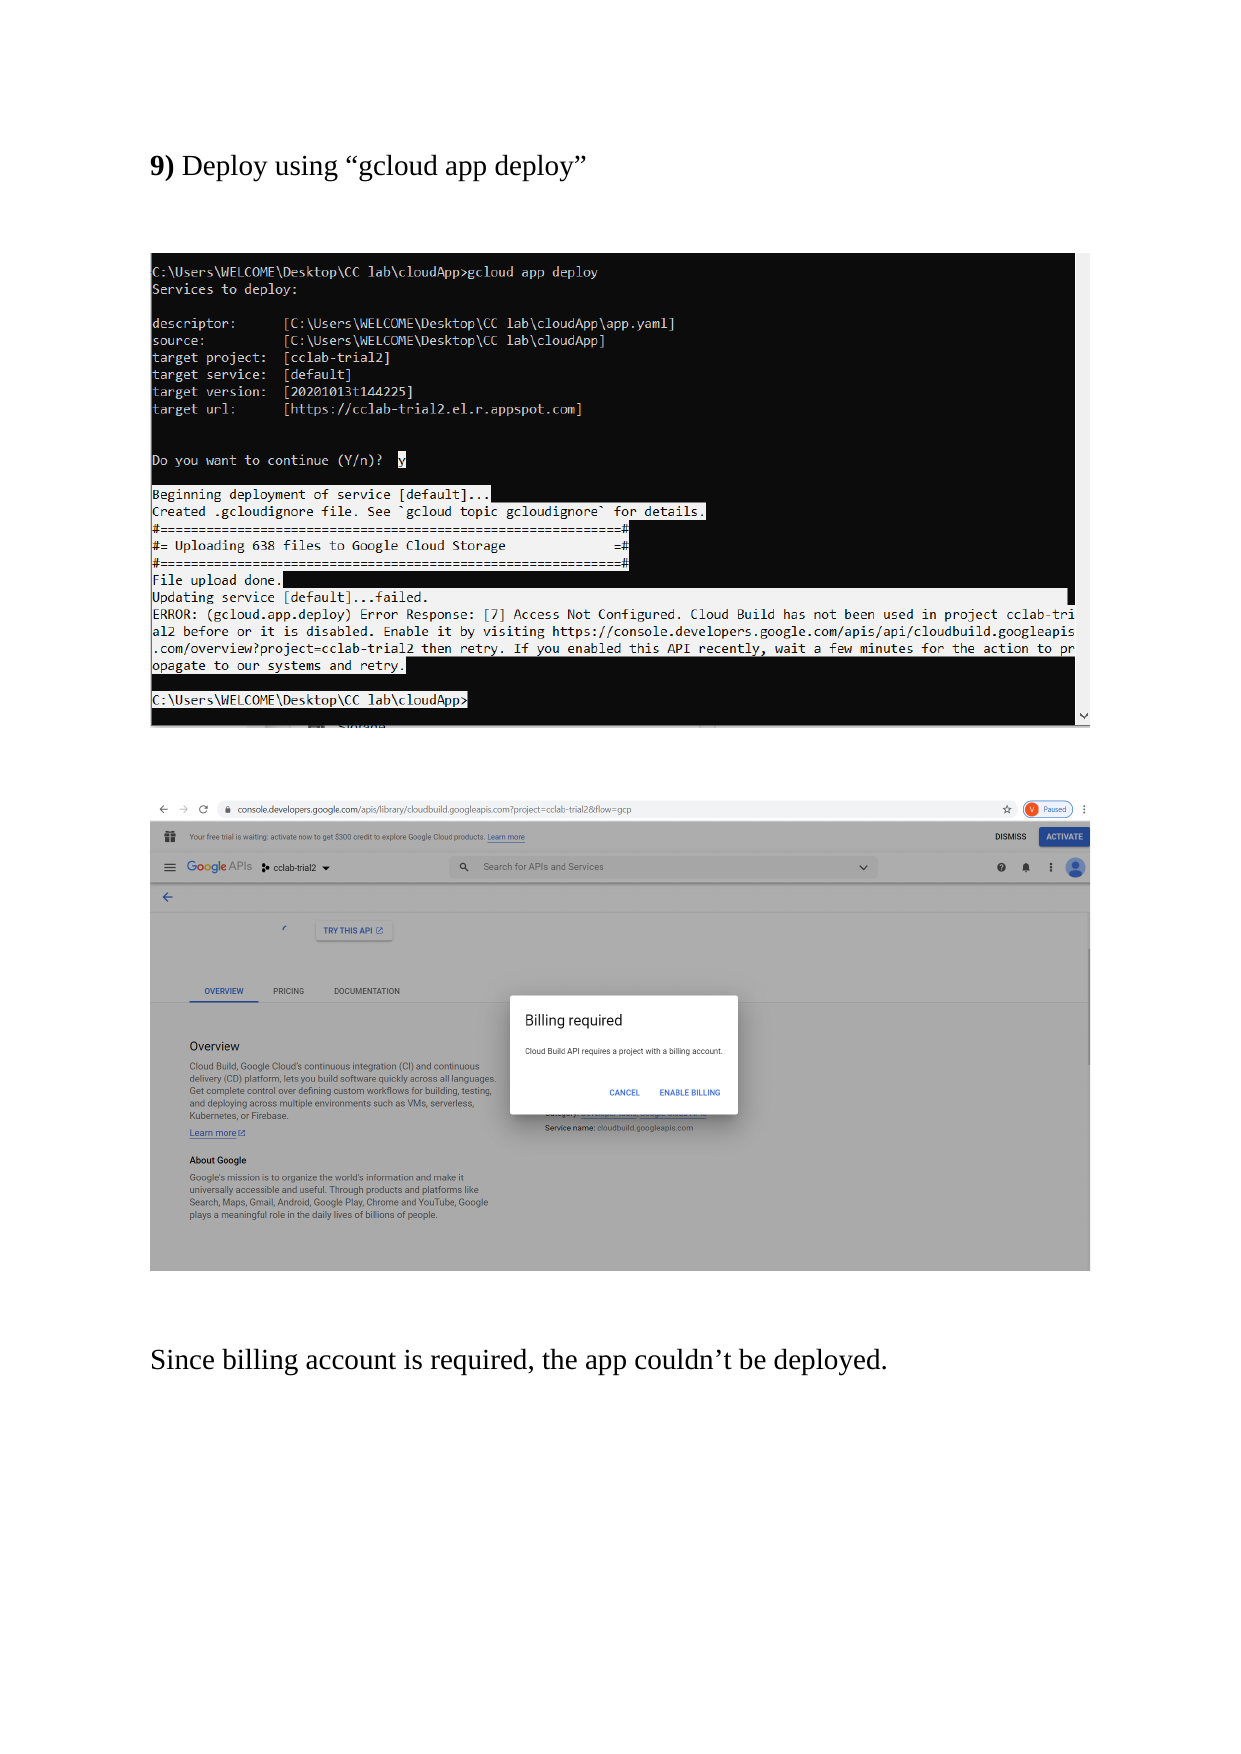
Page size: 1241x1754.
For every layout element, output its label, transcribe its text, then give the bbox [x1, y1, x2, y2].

picture [150, 798, 1091, 1271]
text 9) Deploy using “gcloud app deploy” [150, 148, 1090, 181]
text Since billing account is required, the app couldn’t be deployed. [150, 1342, 1090, 1376]
picture [150, 253, 1091, 728]
